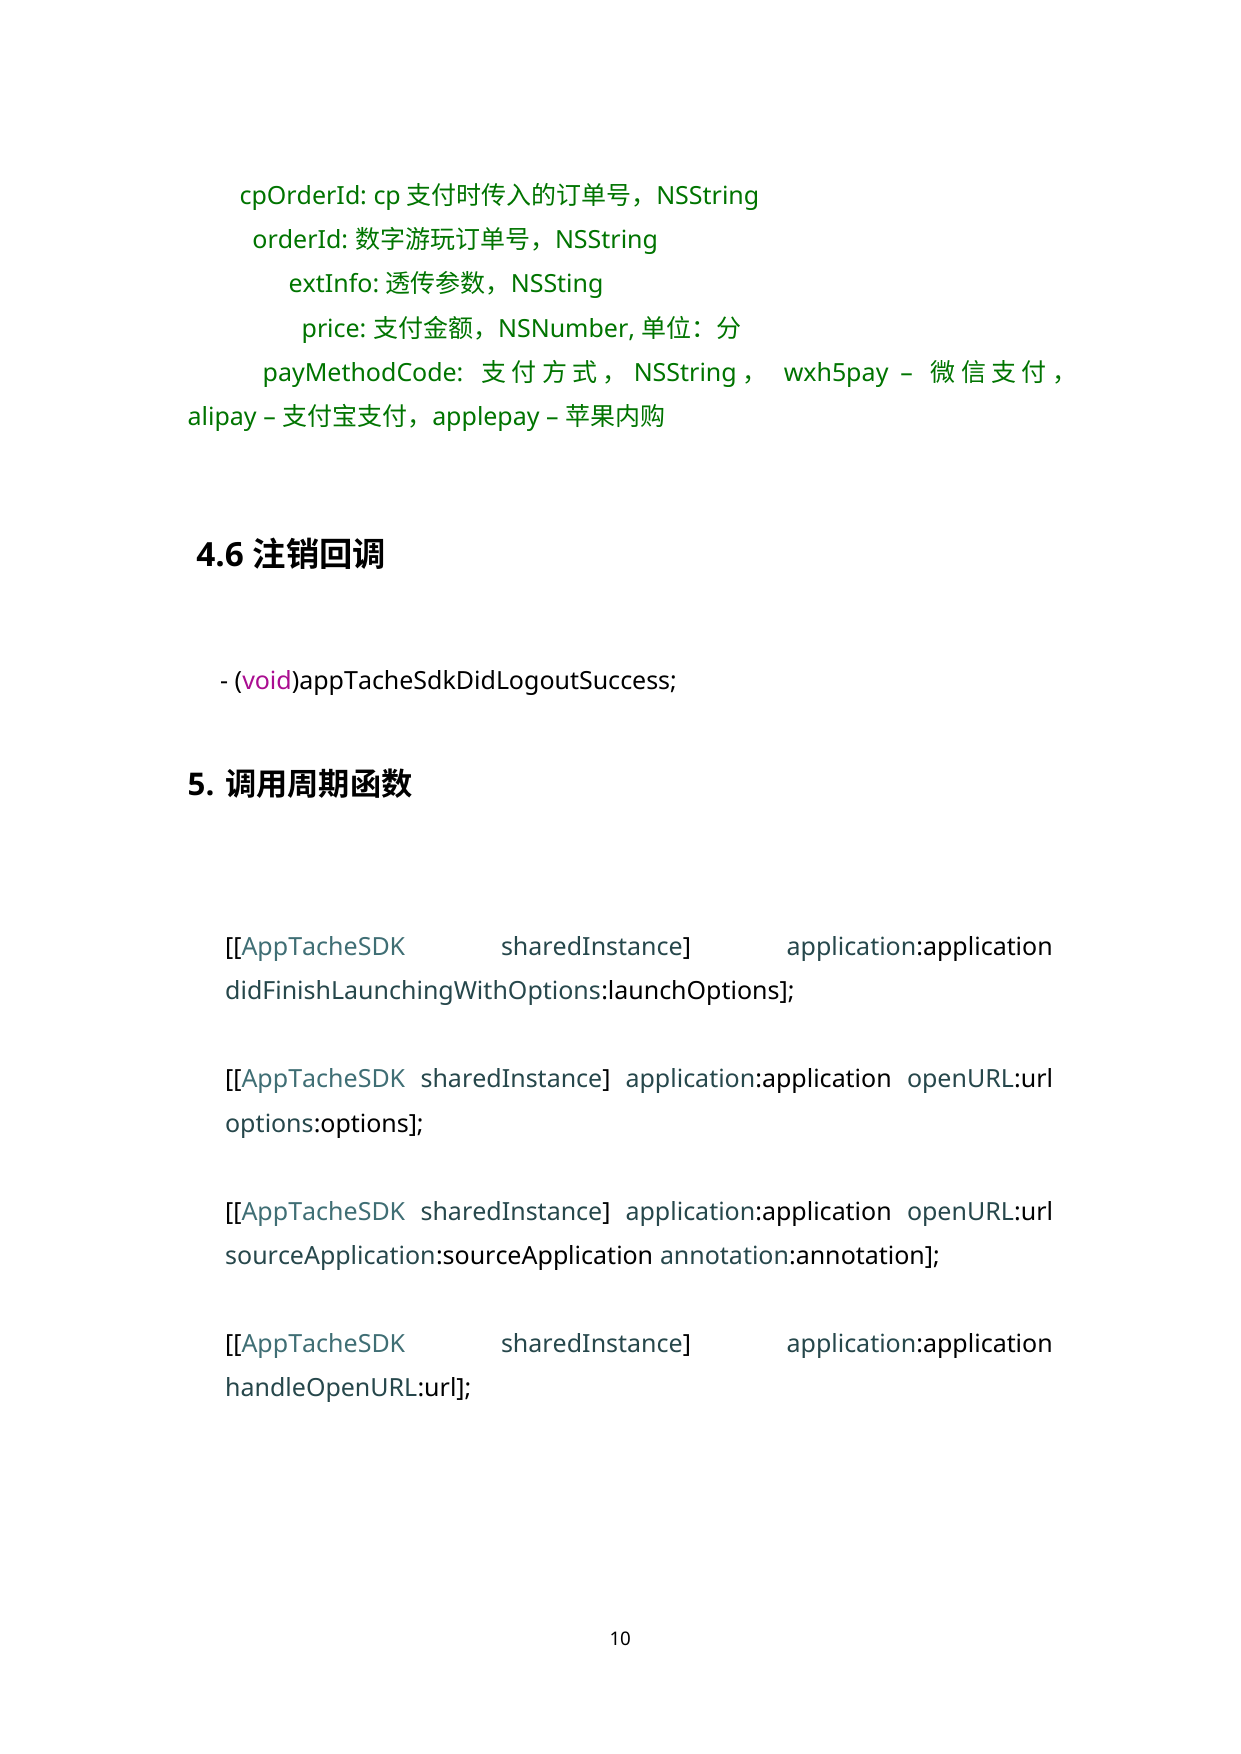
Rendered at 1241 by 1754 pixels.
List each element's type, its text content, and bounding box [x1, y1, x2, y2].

subtitle 4.6 注销回调 [187, 507, 1053, 596]
text price: 支付金额，NSNumber, 单位：分 [187, 304, 1053, 348]
list [[AppTacheSDK sharedInstance] application:application didFinishLaunchingWithOptions:launchOptions]; [225, 924, 1053, 1012]
text orderId: 数字游玩订单号，NSString [187, 216, 1053, 260]
text - (void)appTacheSdkDidLogoutSuccess; [187, 658, 1053, 702]
subtitle 调用周期函数 [187, 737, 1053, 826]
list [[AppTacheSDK sharedInstance] application:application handleOpenURL:url]; [225, 1321, 1053, 1409]
list [[AppTacheSDK sharedInstance] application:application openURL:url sourceApplication:sourceApplication annotation:annotation]; [225, 1188, 1053, 1276]
list [[AppTacheSDK sharedInstance] application:application openURL:url options:options]; [225, 1056, 1053, 1144]
text cpOrderId: cp支付时传入的订单号，NSString [187, 172, 1053, 216]
text extInfo: 透传参数，NSSting [187, 260, 1053, 304]
text payMethodCode: 支付方式，NSString， wxh5pay – 微信支付，alipay – 支付宝支付，applepay – 苹果内购 [187, 348, 1053, 436]
